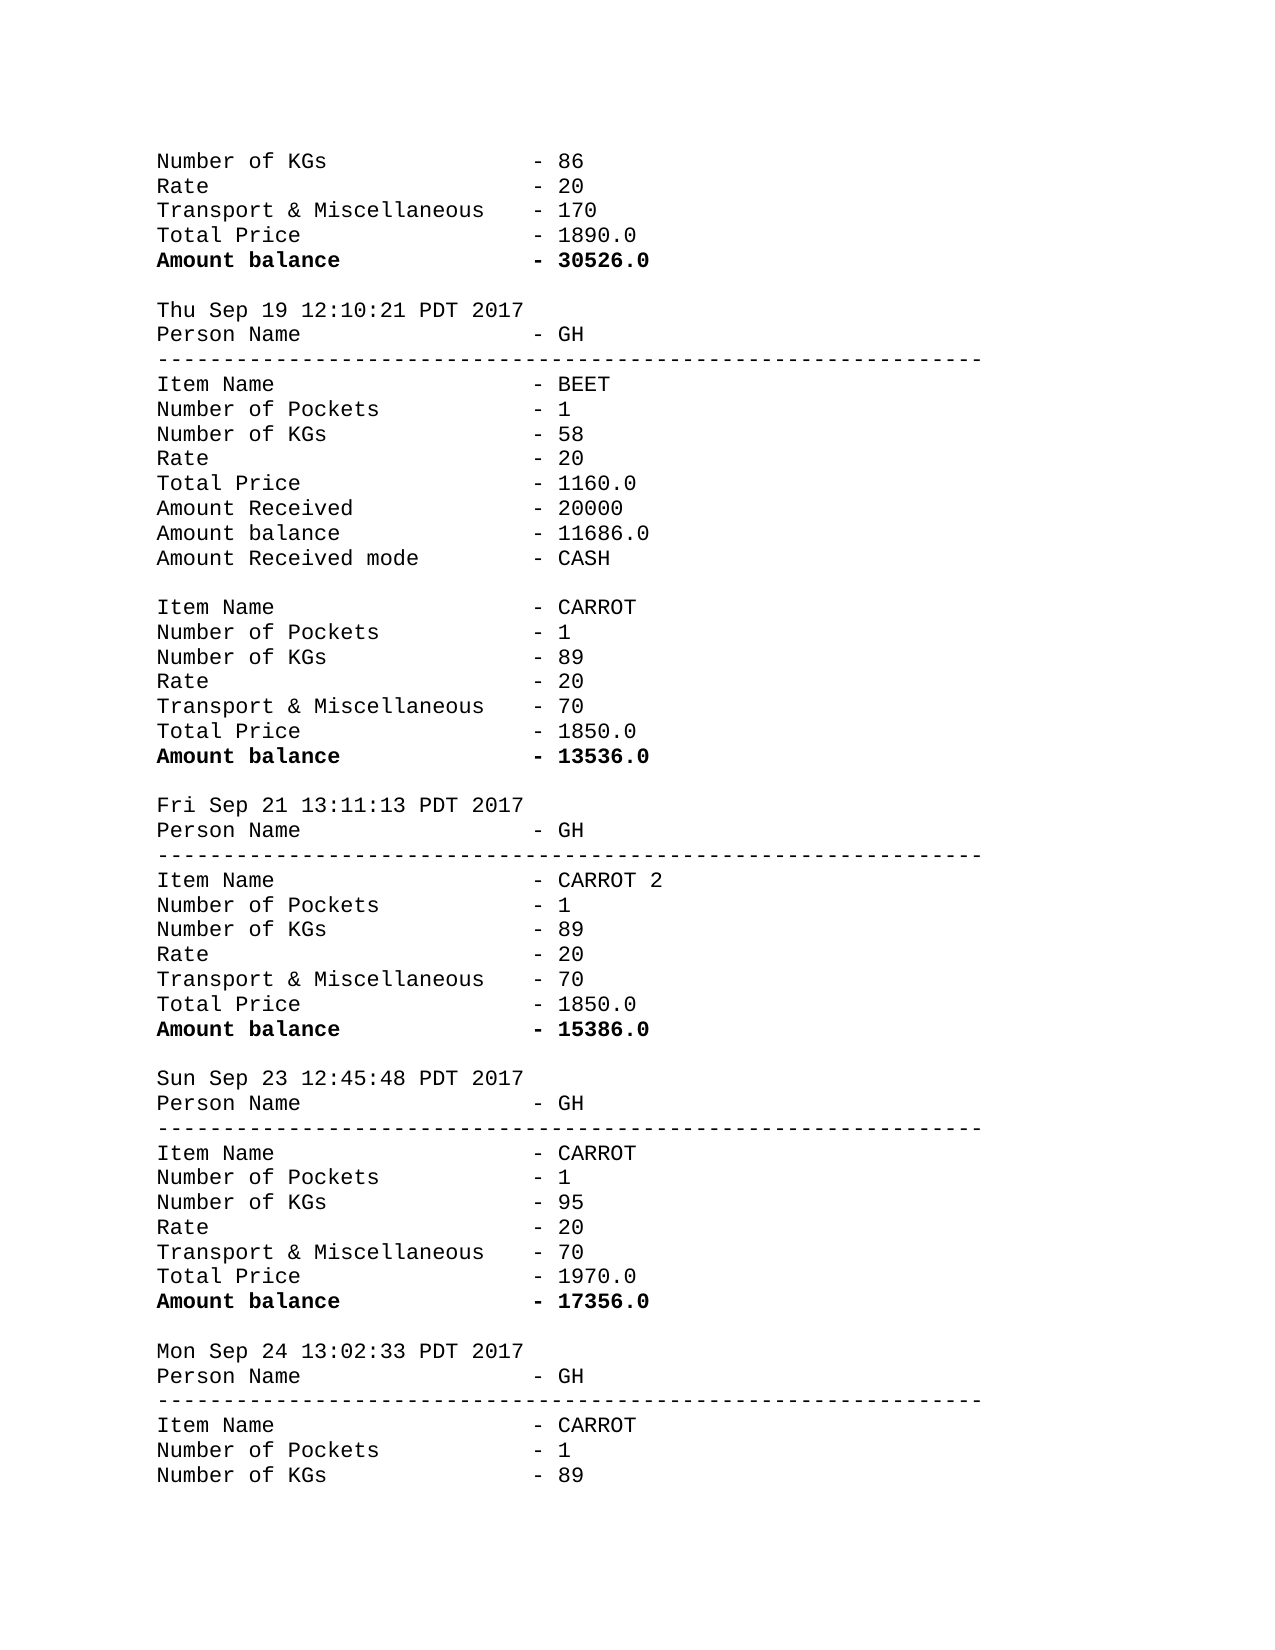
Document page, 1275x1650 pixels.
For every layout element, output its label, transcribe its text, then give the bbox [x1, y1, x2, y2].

text Number of KGs - 89 [156, 1464, 1118, 1489]
text Item Name - CARROT [156, 1414, 1118, 1439]
text Total Price - 1160.0 [156, 472, 1118, 497]
text Number of KGs - 95 [156, 1191, 1118, 1216]
text Fri Sep 21 13:11:13 PDT 2017 [156, 794, 1118, 819]
text Person Name - GH [156, 1092, 1118, 1117]
text Amount balance - 13536.0 [156, 745, 1118, 770]
text Rate - 20 [156, 1216, 1118, 1241]
text Amount Received mode - CASH [156, 547, 1118, 571]
text Item Name - CARROT 2 [156, 869, 1118, 894]
text Number of KGs - 58 [156, 423, 1118, 447]
text Item Name - BEET [156, 373, 1118, 398]
text --------------------------------------------------------------- [156, 1117, 1118, 1142]
text Amount balance - 30526.0 [156, 249, 1118, 274]
text Transport & Miscellaneous - 170 [156, 199, 1118, 224]
text --------------------------------------------------------------- [156, 1389, 1118, 1414]
text Number of Pockets - 1 [156, 1166, 1118, 1191]
text Person Name - GH [156, 1365, 1118, 1389]
text Transport & Miscellaneous - 70 [156, 968, 1118, 993]
text Number of Pockets - 1 [156, 621, 1118, 646]
text Number of KGs - 89 [156, 918, 1118, 943]
text Rate - 20 [156, 671, 1118, 695]
text Amount balance - 15386.0 [156, 1018, 1118, 1042]
text Rate - 20 [156, 175, 1118, 199]
text Item Name - CARROT [156, 596, 1118, 621]
text Total Price - 1890.0 [156, 224, 1118, 249]
text Thu Sep 19 12:10:21 PDT 2017 [156, 299, 1118, 323]
text Sun Sep 23 12:45:48 PDT 2017 [156, 1067, 1118, 1092]
text Number of KGs - 89 [156, 646, 1118, 671]
text Number of Pockets - 1 [156, 398, 1118, 423]
text Rate - 20 [156, 943, 1118, 968]
text Mon Sep 24 13:02:33 PDT 2017 [156, 1340, 1118, 1365]
text Amount Received - 20000 [156, 497, 1118, 522]
text --------------------------------------------------------------- [156, 348, 1118, 373]
text Amount balance - 11686.0 [156, 522, 1118, 547]
text Person Name - GH [156, 323, 1118, 348]
text Total Price - 1850.0 [156, 993, 1118, 1018]
text Total Price - 1850.0 [156, 720, 1118, 745]
text Number of Pockets - 1 [156, 1439, 1118, 1464]
text Item Name - CARROT [156, 1142, 1118, 1166]
text Transport & Miscellaneous - 70 [156, 1241, 1118, 1266]
text Rate - 20 [156, 447, 1118, 472]
text --------------------------------------------------------------- [156, 844, 1118, 869]
text Number of KGs - 86 [156, 150, 1118, 175]
text Person Name - GH [156, 819, 1118, 844]
text Total Price - 1970.0 [156, 1266, 1118, 1290]
text Transport & Miscellaneous - 70 [156, 695, 1118, 720]
text Amount balance - 17356.0 [156, 1290, 1118, 1315]
text Number of Pockets - 1 [156, 894, 1118, 918]
